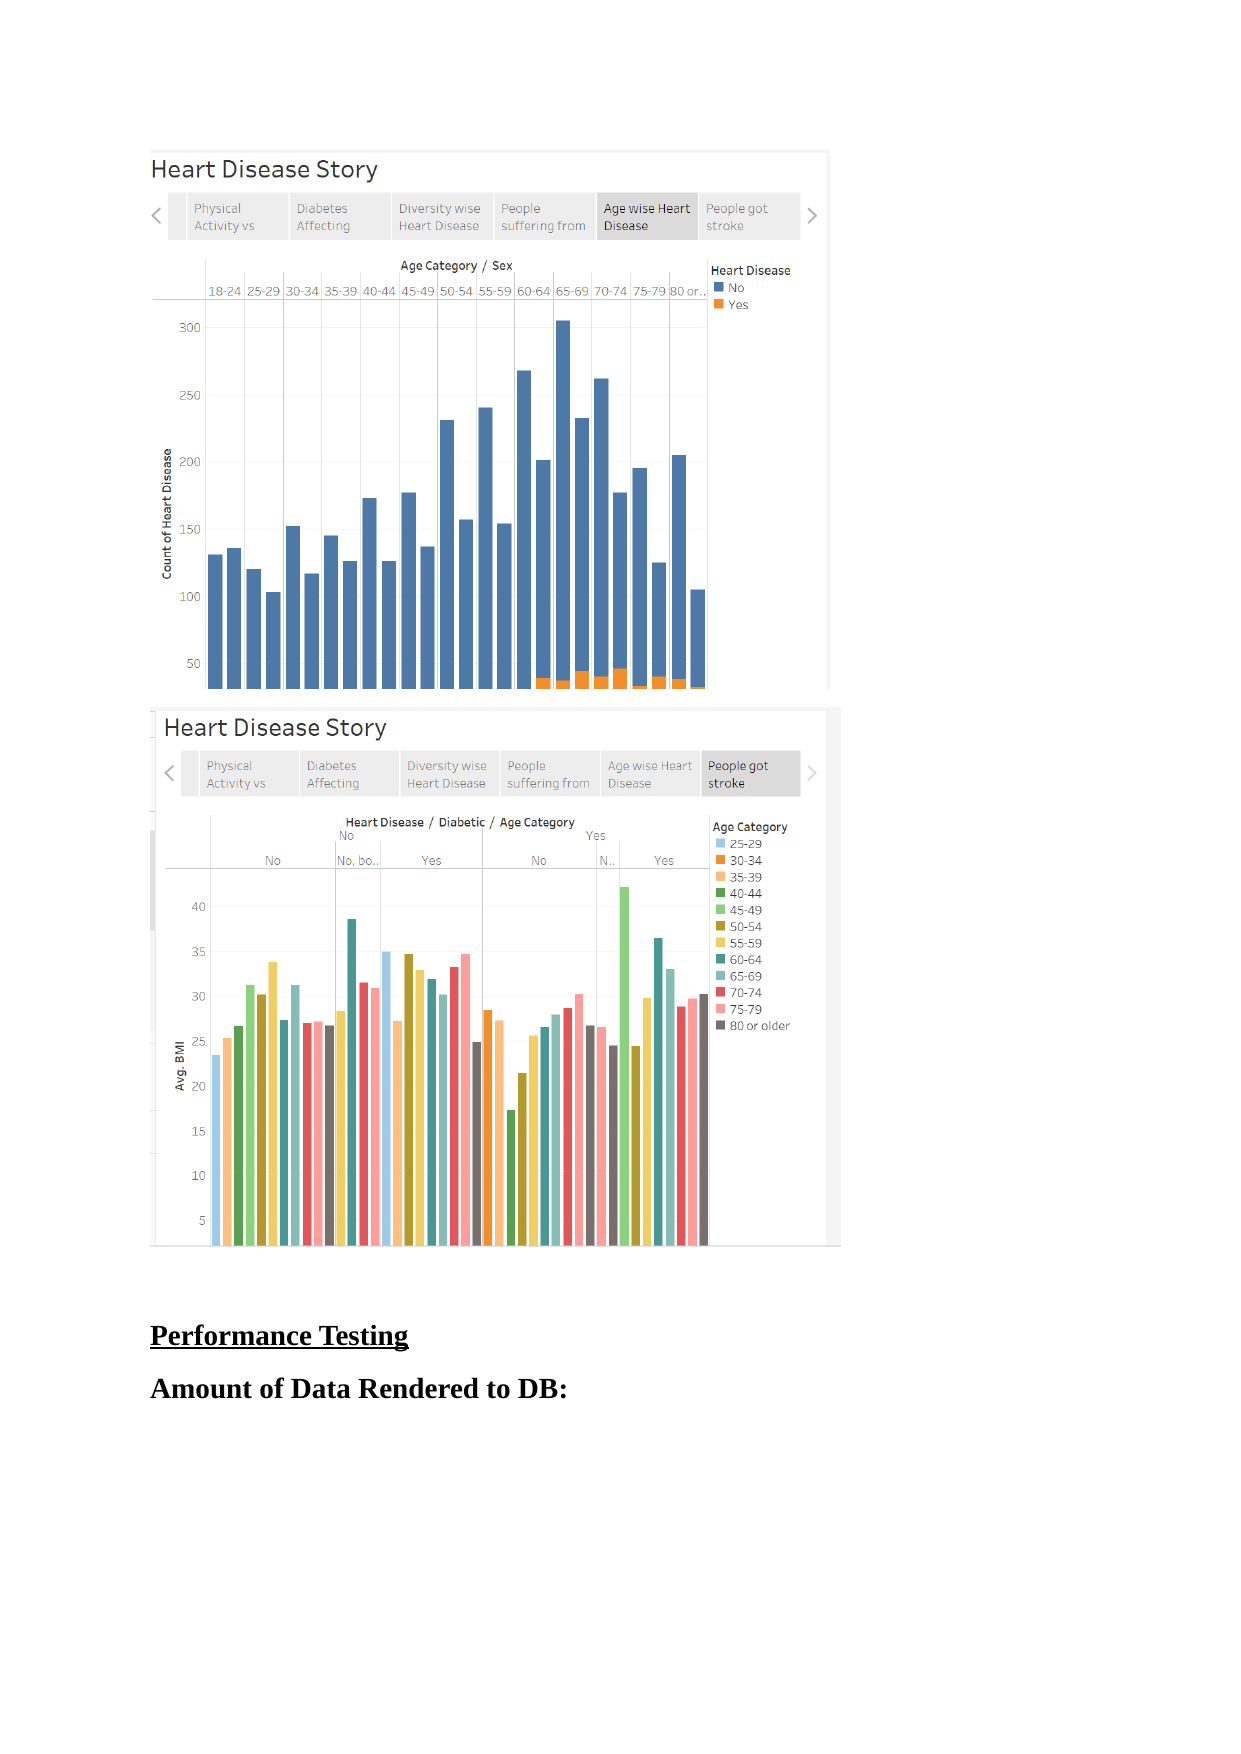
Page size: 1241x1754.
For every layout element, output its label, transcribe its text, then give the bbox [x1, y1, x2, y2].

picture [150, 707, 841, 1247]
text Amount of Data Rendered to DB: [150, 1371, 1090, 1404]
text Performance Testing [150, 1318, 1090, 1351]
picture [150, 150, 831, 689]
